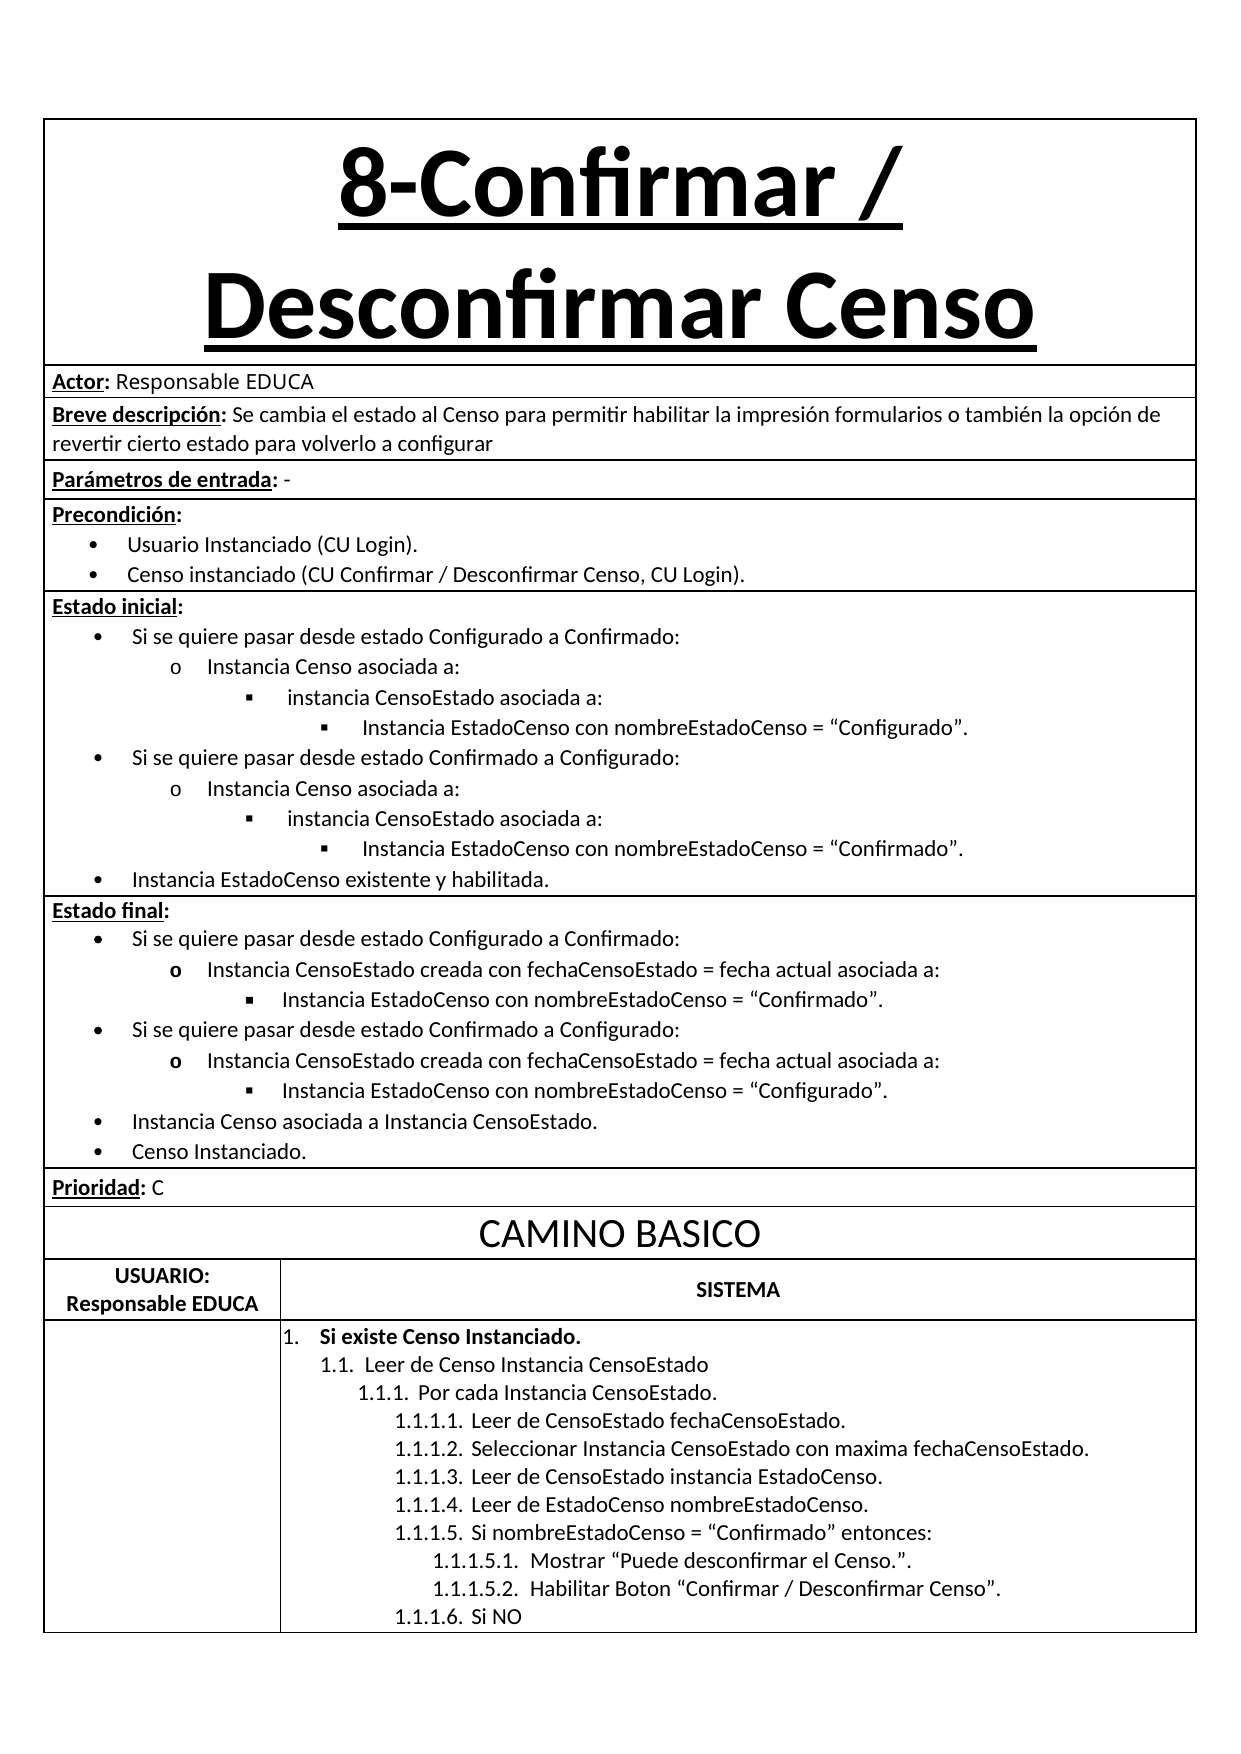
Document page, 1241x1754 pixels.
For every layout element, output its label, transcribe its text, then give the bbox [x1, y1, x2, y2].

table_cell Parámetros de entrada: - [45, 461, 1195, 498]
table_header 8-Confirmar / Desconfirmar Censo [45, 120, 1195, 364]
table_cell USUARIO: Responsable EDUCA [45, 1260, 280, 1319]
table_cell Estado final: Si se quiere pasar desde estado Configurado a Confirmado: Instancia CensoEstado creada con fechaCensoEstado = fecha actual asociada a: Instancia EstadoCenso con nombreEstadoCenso = “Confirmado”. Si se quiere pasar desde estado Confirmado a Configurado: Instancia CensoEstado creada con fechaCensoEstado = fecha actual asociada a: Instancia EstadoCenso con nombreEstadoCenso = “Configurado”. Instancia Censo asociada a Instancia CensoEstado. Censo Instanciado. [45, 897, 1195, 1167]
table_cell Prioridad: C [45, 1169, 1195, 1206]
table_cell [281, 1321, 1195, 1632]
table_cell Estado inicial: Si se quiere pasar desde estado Configurado a Confirmado: Instancia Censo asociada a: instancia CensoEstado asociada a: Instancia EstadoCenso con nombreEstadoCenso = “Configurado”. Si se quiere pasar desde estado Confirmado a Configurado: Instancia Censo asociada a: instancia CensoEstado asociada a: Instancia EstadoCenso con nombreEstadoCenso = “Confirmado”. Instancia EstadoCenso existente y habilitada. [45, 592, 1195, 895]
table_cell SISTEMA [281, 1260, 1195, 1319]
table_cell [45, 1321, 280, 1632]
table_cell Breve descripción: Se cambia el estado al Censo para permitir habilitar la impresión formularios o también la opción de revertir cierto estado para volverlo a configurar [45, 398, 1195, 459]
table_cell Actor: Responsable EDUCA [45, 366, 1195, 397]
table_cell CAMINO BASICO [45, 1207, 1195, 1258]
table_cell Precondición: Usuario Instanciado (CU Login). Censo instanciado (CU Confirmar / Desconfirmar Censo, CU Login). [45, 500, 1195, 590]
